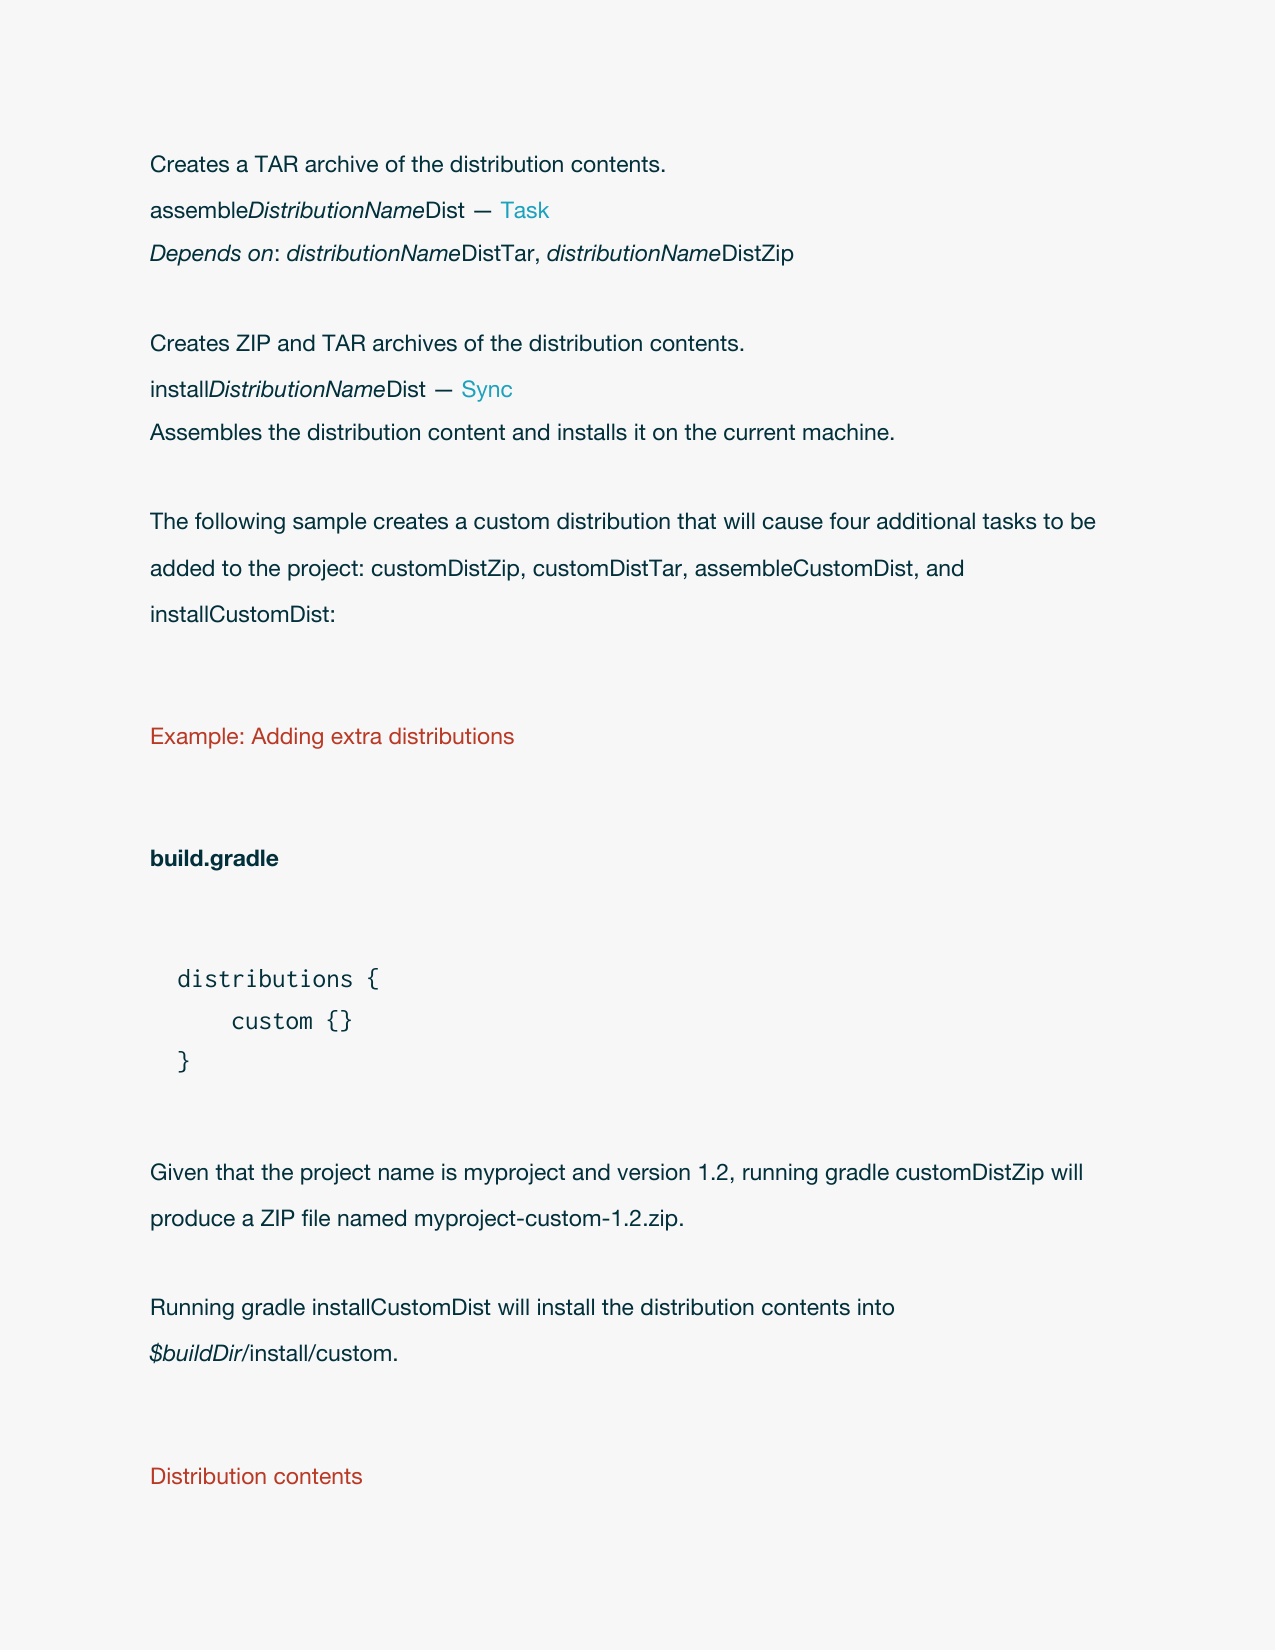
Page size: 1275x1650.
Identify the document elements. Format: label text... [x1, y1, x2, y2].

text Given that the project name is myproject and version 1.2, running gradle customDistZip will produce a ZIP file named myproject-custom-1.2.zip. [150, 1158, 1125, 1233]
text installDistributionNameDist — Sync [150, 375, 1125, 404]
text Depends on: distributionNameDistTar, distributionNameDistZip [150, 239, 1125, 268]
text Distribution contents [150, 1462, 1125, 1491]
text Running gradle installCustomDist will install the distribution contents into $buildDir/install/custom. [150, 1293, 1125, 1368]
text distributions { custom {} } [177, 965, 1098, 1075]
text Assembles the distribution content and installs it on the current machine. [150, 418, 1125, 447]
text Creates a TAR archive of the distribution contents. [150, 150, 1125, 179]
text Creates ZIP and TAR archives of the distribution contents. [150, 329, 1125, 358]
text Example: Adding extra distributions [150, 722, 1125, 751]
text assembleDistributionNameDist — Task [150, 196, 1125, 225]
text build.gradle [150, 844, 1125, 873]
text The following sample creates a custom distribution that will cause four additional tasks to be added to the project: customDistZip, customDistTar, assembleCustomDist, and installCustomDist: [150, 507, 1125, 629]
